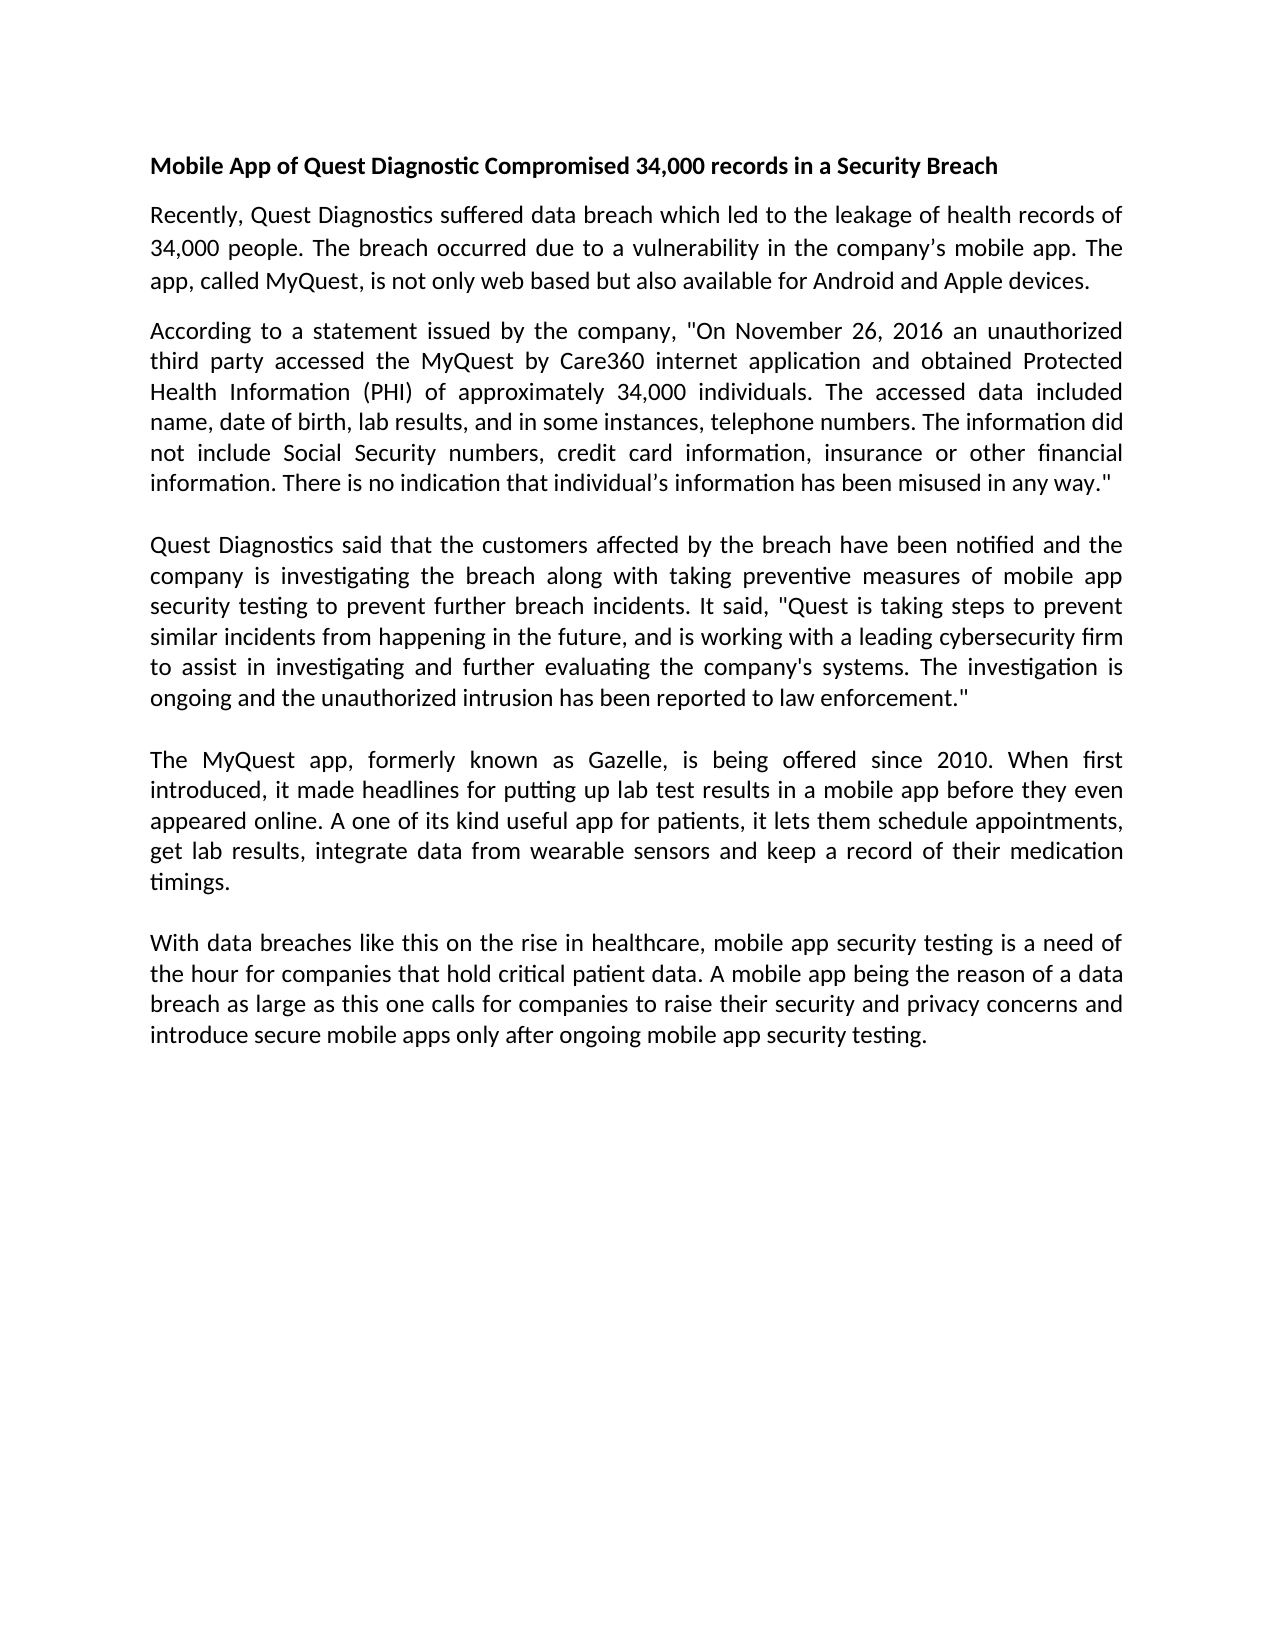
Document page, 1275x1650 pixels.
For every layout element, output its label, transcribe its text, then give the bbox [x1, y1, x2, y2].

text With data breaches like this on the rise in healthcare, mobile app security testing is a need of the hour for companies that hold critical patient data. A mobile app being the reason of a data breach as large as this one calls for companies to raise their security and privacy concerns and introduce secure mobile apps only after ongoing mobile app security testing. [150, 928, 1125, 1050]
text The MyQuest app, formerly known as Gazelle, is being offered since 2010. When first introduced, it made headlines for putting up lab test results in a mobile app before they even appeared online. A one of its kind useful app for patients, it lets them schedule appointments, get lab results, integrate data from wearable sensors and keep a record of their medication timings. [150, 744, 1125, 896]
text Recently, Quest Diagnostics suffered data breach which led to the leakage of health records of 34,000 people. The breach occurred due to a vulnerability in the company’s mobile app. The app, called MyQuest, is not only web based but also available for Android and Apple devices. [150, 199, 1125, 296]
text Quest Diagnostics said that the customers affected by the breach have been notified and the company is investigating the breach along with taking preventive measures of mobile app security testing to prevent further breach incidents. It said, "Quest is taking steps to prevent similar incidents from happening in the future, and is working with a leading cybersecurity firm to assist in investigating and further evaluating the company's systems. The investigation is ongoing and the unauthorized intrusion has been reported to law enforcement." [150, 529, 1125, 712]
text Mobile App of Quest Diagnostic Compromised 34,000 records in a Security Breach [150, 150, 1125, 181]
text According to a statement issued by the company, "On November 26, 2016 an unauthorized third party accessed the MyQuest by Care360 internet application and obtained Protected Health Information (PHI) of approximately 34,000 individuals. The accessed data included name, date of birth, lab results, and in some instances, telephone numbers. The information did not include Social Security numbers, credit card information, insurance or other financial information. There is no indication that individual’s information has been misused in any way." [150, 315, 1125, 498]
